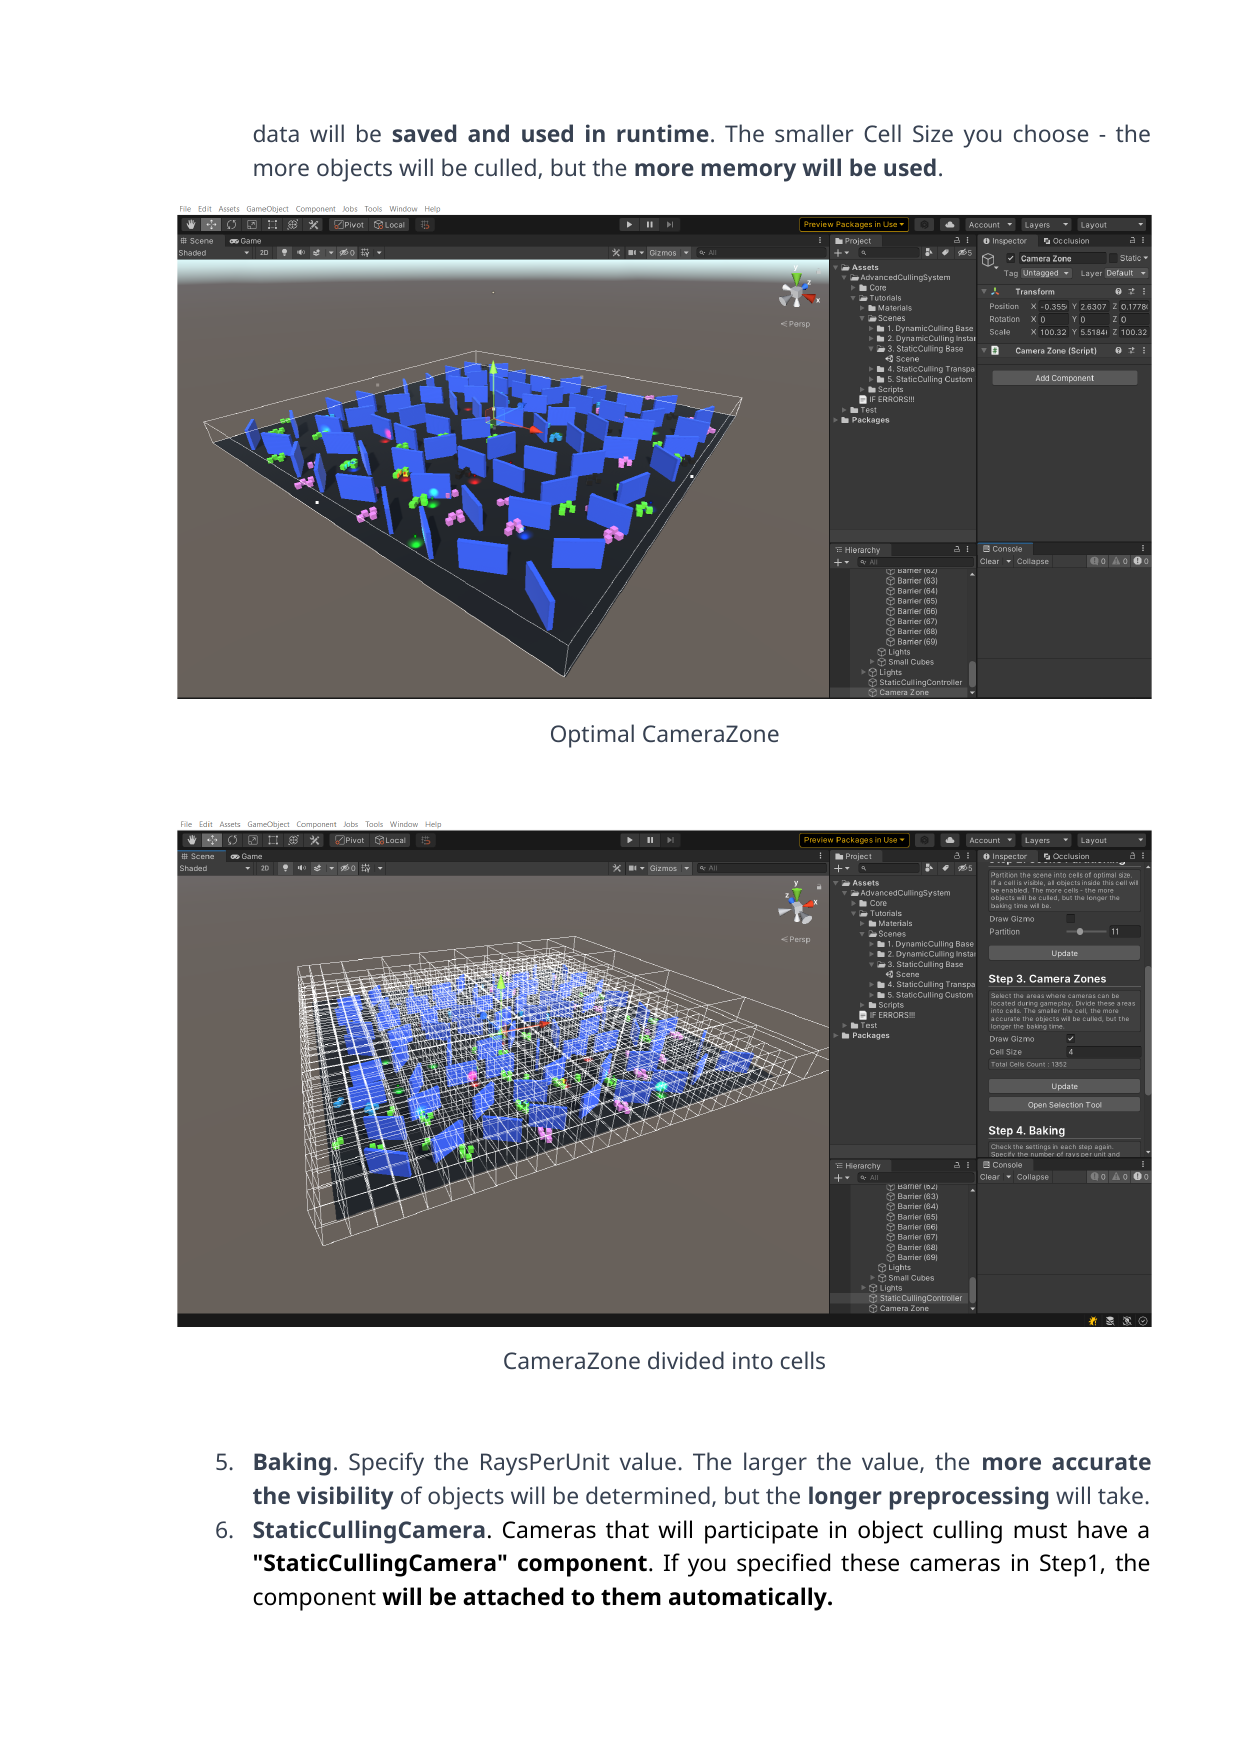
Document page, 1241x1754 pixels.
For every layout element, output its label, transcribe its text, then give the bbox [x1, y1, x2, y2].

picture [177, 202, 1152, 699]
list Baking. Specify the RaysPerUnit value. The larger the value, the more accurate the visibility of objects will be determined, but the longer preprocessing will take. [215, 1446, 1152, 1511]
picture [177, 818, 1152, 1327]
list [252, 118, 1152, 183]
text CameraZone divided into cells [177, 1345, 1152, 1377]
text Optimal CameraZone [177, 718, 1152, 749]
list StaticCullingCamera. Cameras that will participate in object culling must have a "StaticCullingCamera" component. If you specified these cameras in Step1, the component will be attached to them automatically. [215, 1514, 1152, 1612]
